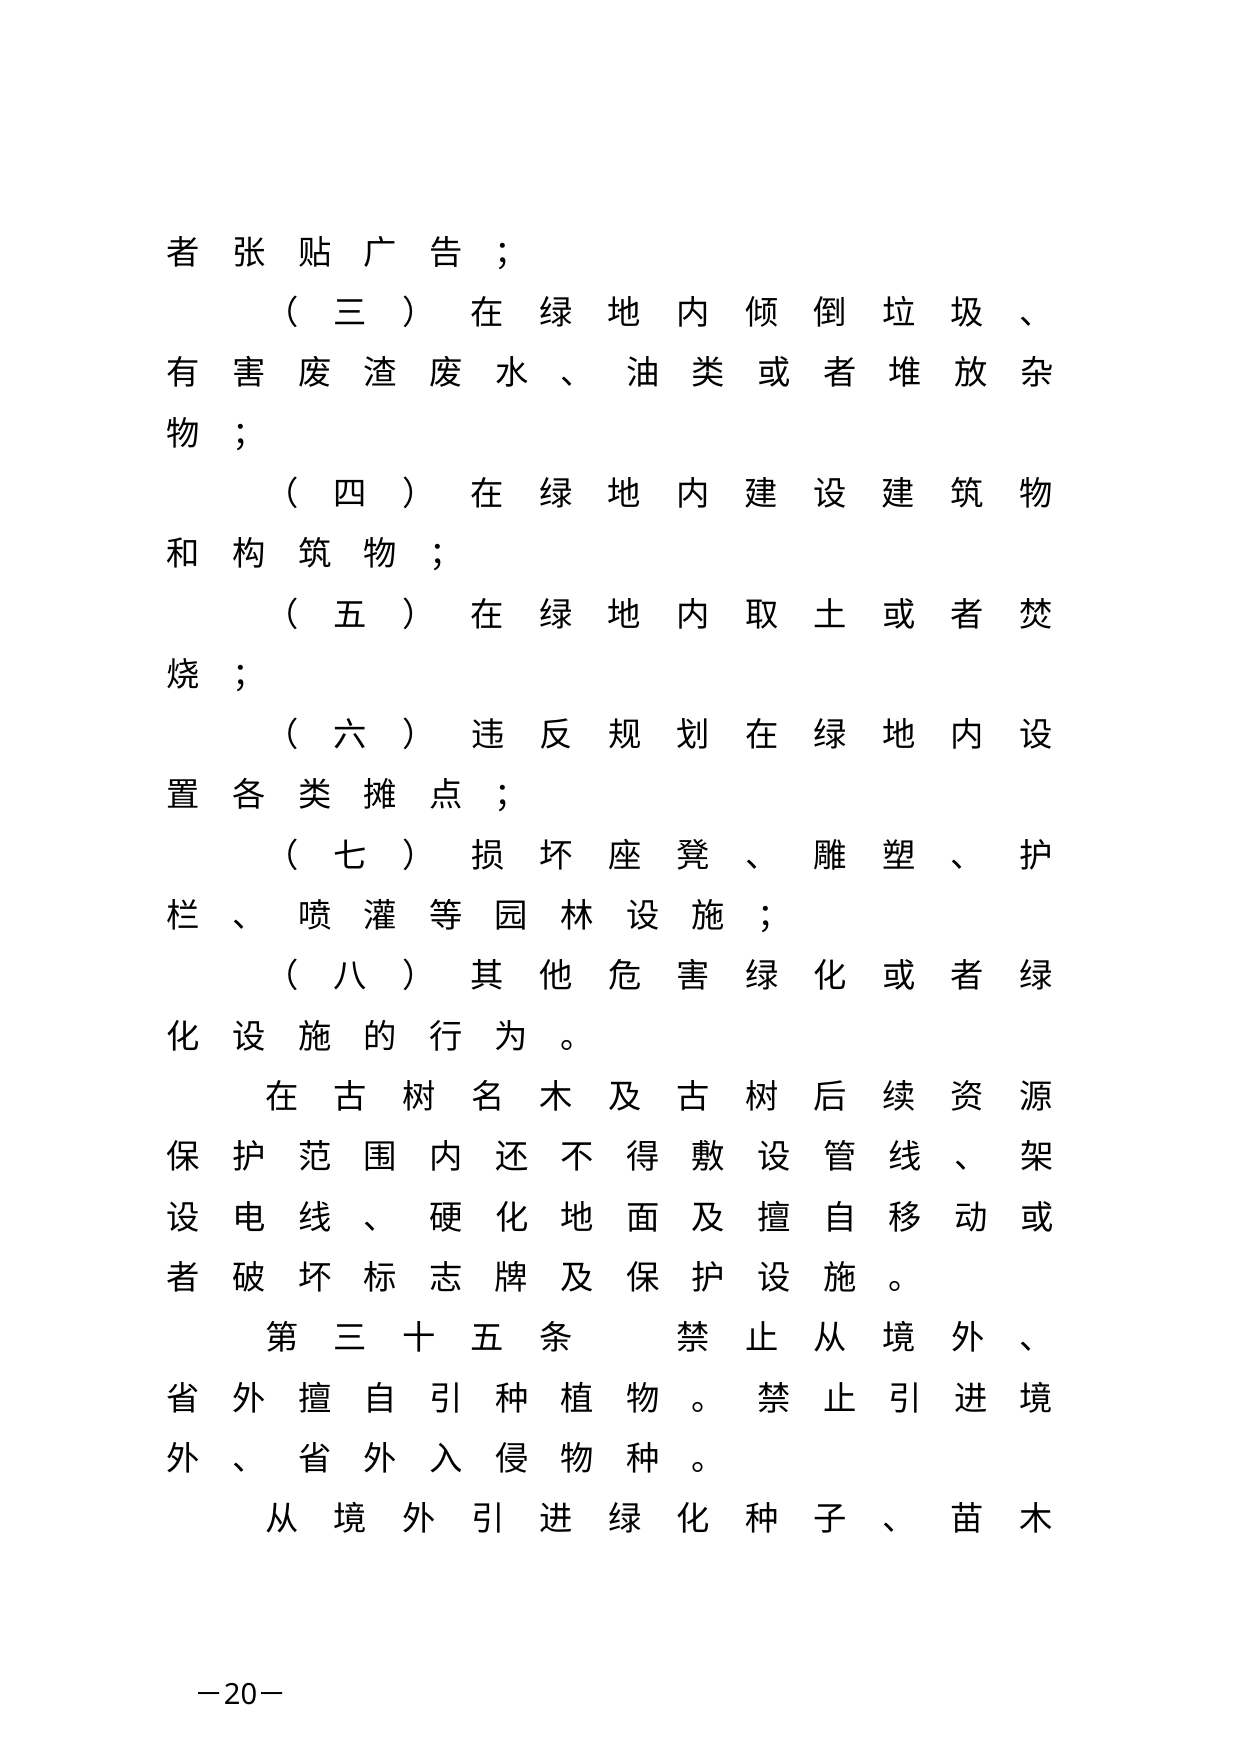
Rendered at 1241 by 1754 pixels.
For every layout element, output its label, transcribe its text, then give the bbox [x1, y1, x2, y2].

text （七）损坏座凳、雕塑、护栏、喷灌等园林设施； [167, 822, 1085, 943]
text 第三十五条 禁止从境外、省外擅自引种植物。禁止引进境外、省外入侵物种。 [167, 1305, 1085, 1486]
text （六）违反规划在绿地内设置各类摊点； [167, 702, 1085, 822]
text （八）其他危害绿化或者绿化设施的行为。 [167, 943, 1085, 1064]
text 在古树名木及古树后续资源保护范围内还不得敷设管线、架设电线、硬化地面及擅自移动或者破坏标志牌及保护设施。 [167, 1064, 1085, 1305]
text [167, 1486, 1085, 1546]
text （四）在绿地内建设建筑物和构筑物； [167, 461, 1085, 581]
text （五）在绿地内取土或者焚烧； [167, 581, 1085, 702]
text （三）在绿地内倾倒垃圾、有害废渣废水、油类或者堆放杂物； [167, 280, 1085, 461]
text （二）擅自在树木上悬挂或者张贴广告； [167, 219, 1085, 280]
